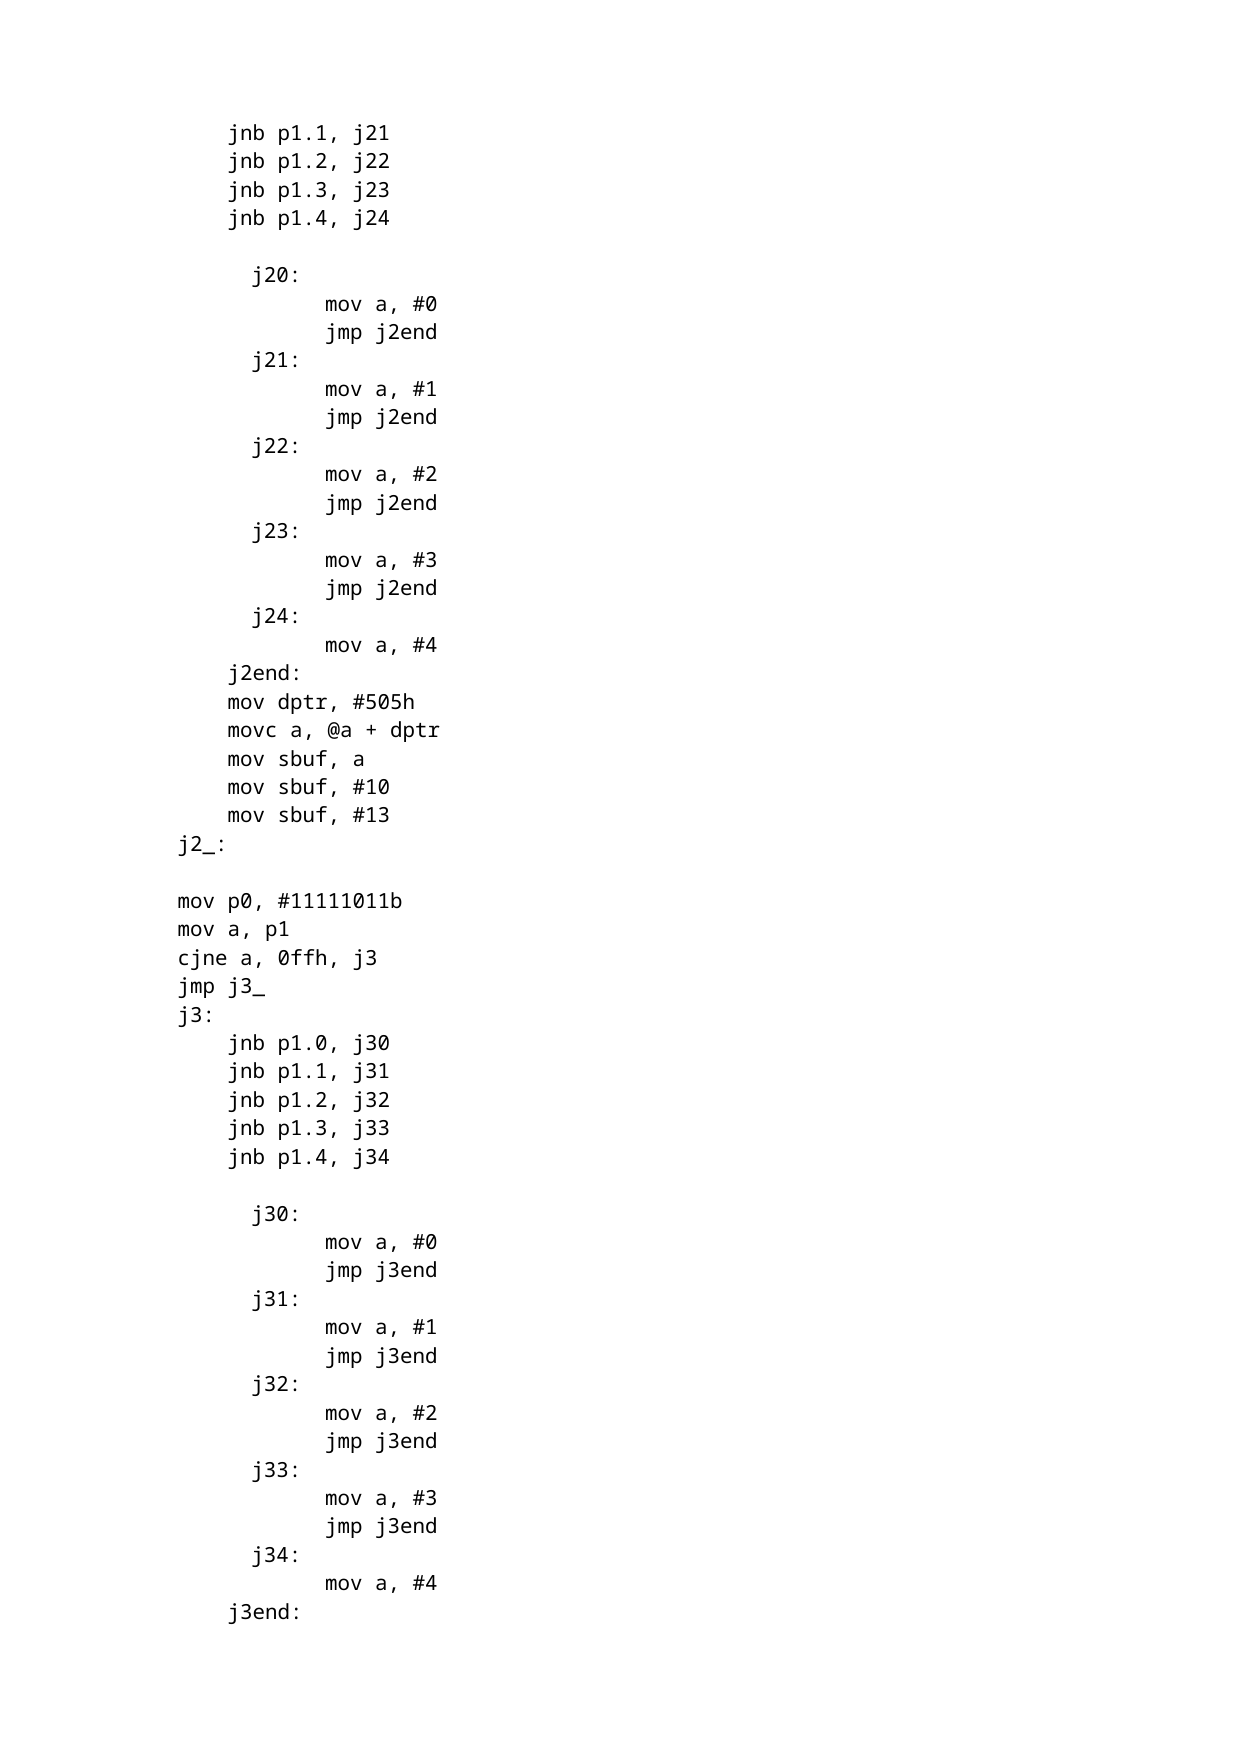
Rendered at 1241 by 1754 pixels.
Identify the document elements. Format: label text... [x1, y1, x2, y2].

text mov a, #0 [177, 1227, 1152, 1256]
text jmp j2end [177, 573, 1152, 602]
text j33: [177, 1455, 1152, 1483]
text j31: [177, 1284, 1152, 1312]
text jnb p1.1, j21 [177, 118, 1152, 147]
text j22: [177, 431, 1152, 459]
text j2_: [177, 829, 1152, 857]
text jmp j3end [177, 1256, 1152, 1284]
text mov sbuf, #10 [177, 772, 1152, 801]
text jnb p1.2, j22 [177, 147, 1152, 175]
text movc a, @a + dptr [177, 715, 1152, 744]
text mov a, #1 [177, 374, 1152, 402]
text mov a, #4 [177, 1568, 1152, 1597]
text mov a, #0 [177, 289, 1152, 317]
text mov a, #3 [177, 545, 1152, 573]
text jnb p1.4, j34 [177, 1142, 1152, 1170]
text j30: [177, 1199, 1152, 1227]
text jmp j3end [177, 1512, 1152, 1540]
text mov dptr, #505h [177, 687, 1152, 715]
text j32: [177, 1369, 1152, 1398]
text jnb p1.4, j24 [177, 203, 1152, 232]
text jnb p1.0, j30 [177, 1028, 1152, 1057]
text mov a, #2 [177, 1398, 1152, 1426]
text j24: [177, 602, 1152, 630]
text jmp j2end [177, 488, 1152, 516]
text mov sbuf, #13 [177, 801, 1152, 829]
text mov a, #2 [177, 459, 1152, 488]
text jmp j3end [177, 1341, 1152, 1369]
text jmp j3_ [177, 971, 1152, 1000]
text jmp j2end [177, 402, 1152, 431]
text cjne a, 0ffh, j3 [177, 943, 1152, 971]
text j3: [177, 1000, 1152, 1028]
text j21: [177, 346, 1152, 374]
text j3end: [177, 1597, 1152, 1625]
text jnb p1.3, j33 [177, 1113, 1152, 1142]
text mov a, #3 [177, 1483, 1152, 1512]
text jmp j2end [177, 317, 1152, 346]
text mov p0, #11111011b [177, 886, 1152, 914]
text jnb p1.3, j23 [177, 175, 1152, 203]
text j20: [177, 260, 1152, 289]
text jnb p1.2, j32 [177, 1085, 1152, 1113]
text j34: [177, 1540, 1152, 1568]
text j2end: [177, 658, 1152, 687]
text mov a, #1 [177, 1312, 1152, 1341]
text mov sbuf, a [177, 744, 1152, 772]
text mov a, #4 [177, 630, 1152, 658]
text jmp j3end [177, 1426, 1152, 1455]
text mov a, p1 [177, 914, 1152, 943]
text j23: [177, 516, 1152, 545]
text jnb p1.1, j31 [177, 1057, 1152, 1085]
